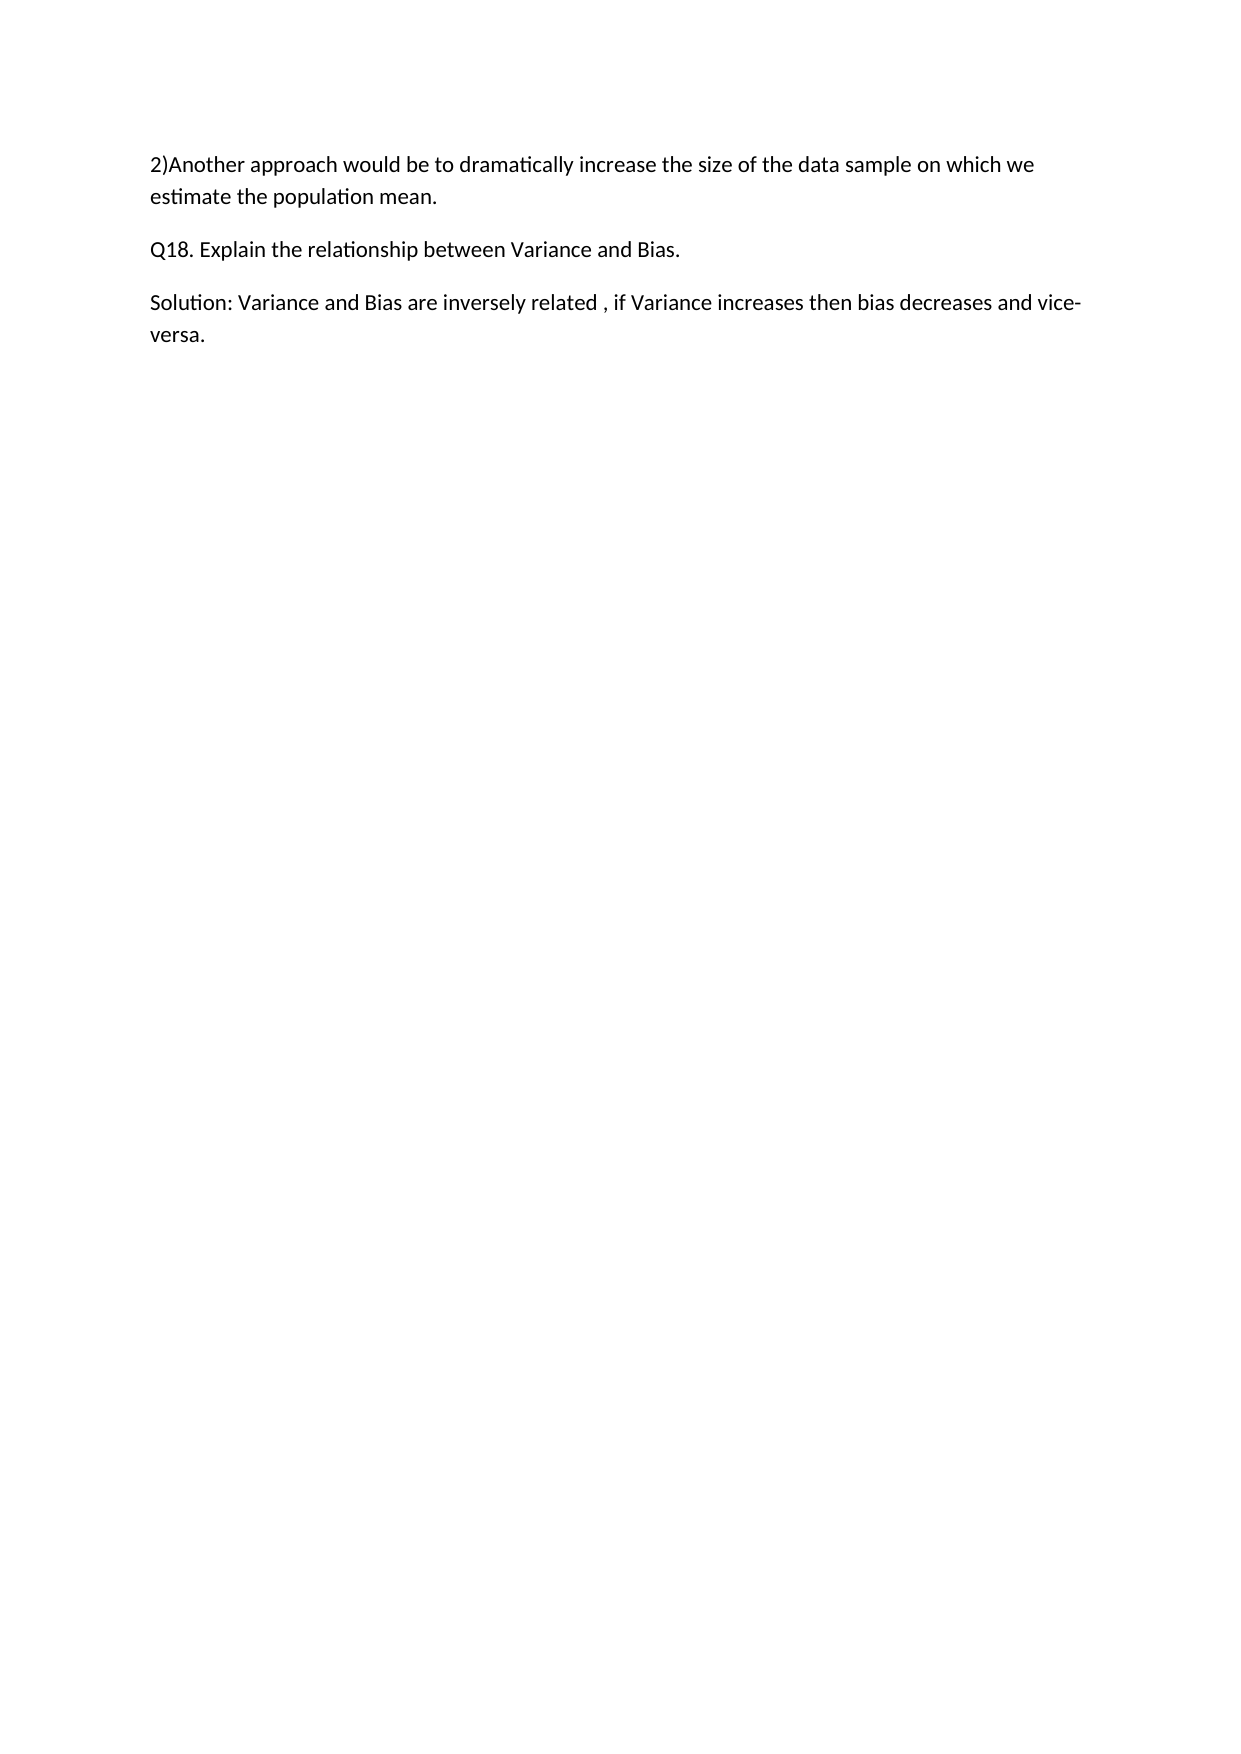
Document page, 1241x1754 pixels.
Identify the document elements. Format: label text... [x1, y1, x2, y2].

text 2)Another approach would be to dramatically increase the size of the data sample on which we estimate the population mean. [150, 150, 1090, 210]
text Q18. Explain the relationship between Variance and Bias. [150, 235, 1090, 263]
text Solution: Variance and Bias are inversely related , if Variance increases then bias decreases and vice-versa. [150, 288, 1090, 348]
